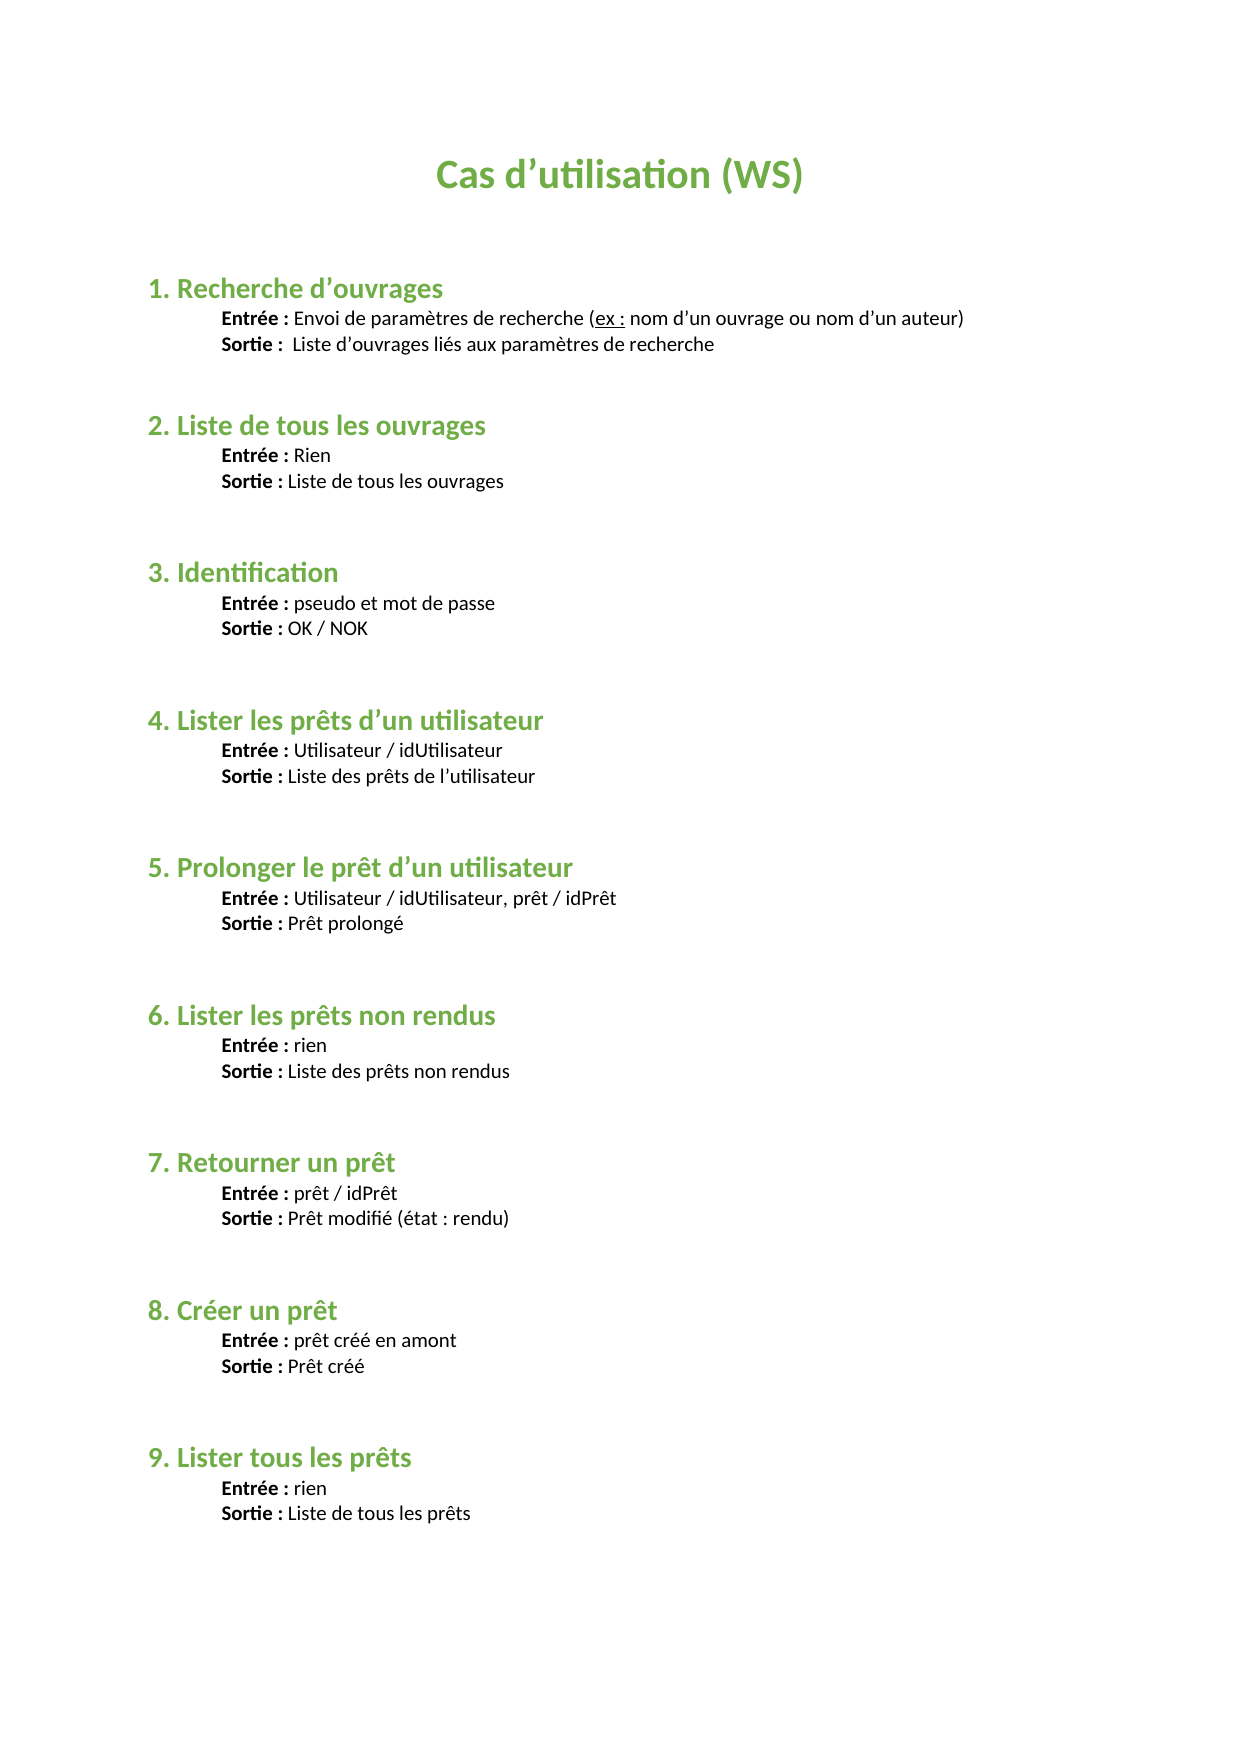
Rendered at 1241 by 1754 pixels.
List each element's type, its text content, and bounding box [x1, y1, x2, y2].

text 3. Identification [148, 554, 1093, 590]
text Entrée : prêt / idPrêt [148, 1180, 1093, 1206]
text Sortie : Liste des prêts de l’utilisateur [148, 763, 1093, 788]
text Sortie : Prêt modifié (état : rendu) [148, 1206, 1093, 1231]
text Entrée : prêt créé en amont [148, 1328, 1093, 1353]
text 9. Lister tous les prêts [148, 1439, 1093, 1475]
text Sortie : Liste d’ouvrages liés aux paramètres de recherche [148, 331, 1093, 356]
text 2. Liste de tous les ouvrages [148, 407, 1093, 443]
text 1. Recherche d’ouvrages [148, 270, 1093, 305]
text Sortie : Prêt créé [148, 1353, 1093, 1378]
text Sortie : Liste des prêts non rendus [148, 1058, 1093, 1083]
text 8. Créer un prêt [148, 1292, 1093, 1328]
text 6. Lister les prêts non rendus [148, 997, 1093, 1033]
text Cas d’utilisation (WS) [148, 148, 1093, 198]
text Entrée : Envoi de paramètres de recherche (ex : nom d’un ouvrage ou nom d’un auteur) [148, 305, 1093, 331]
text 7. Retourner un prêt [148, 1144, 1093, 1180]
text Sortie : Liste de tous les ouvrages [148, 468, 1093, 493]
text Entrée : Rien [148, 443, 1093, 468]
text 5. Prolonger le prêt d’un utilisateur [148, 849, 1093, 885]
text Sortie : OK / NOK [148, 616, 1093, 641]
text Sortie : Prêt prolongé [148, 911, 1093, 936]
text Entrée : rien [148, 1475, 1093, 1501]
text 4. Lister les prêts d’un utilisateur [148, 702, 1093, 738]
text Entrée : Utilisateur / idUtilisateur, prêt / idPrêt [148, 885, 1093, 911]
text Entrée : rien [148, 1033, 1093, 1058]
text Sortie : Liste de tous les prêts [148, 1501, 1093, 1526]
text Entrée : Utilisateur / idUtilisateur [148, 738, 1093, 763]
text Entrée : pseudo et mot de passe [148, 590, 1093, 616]
